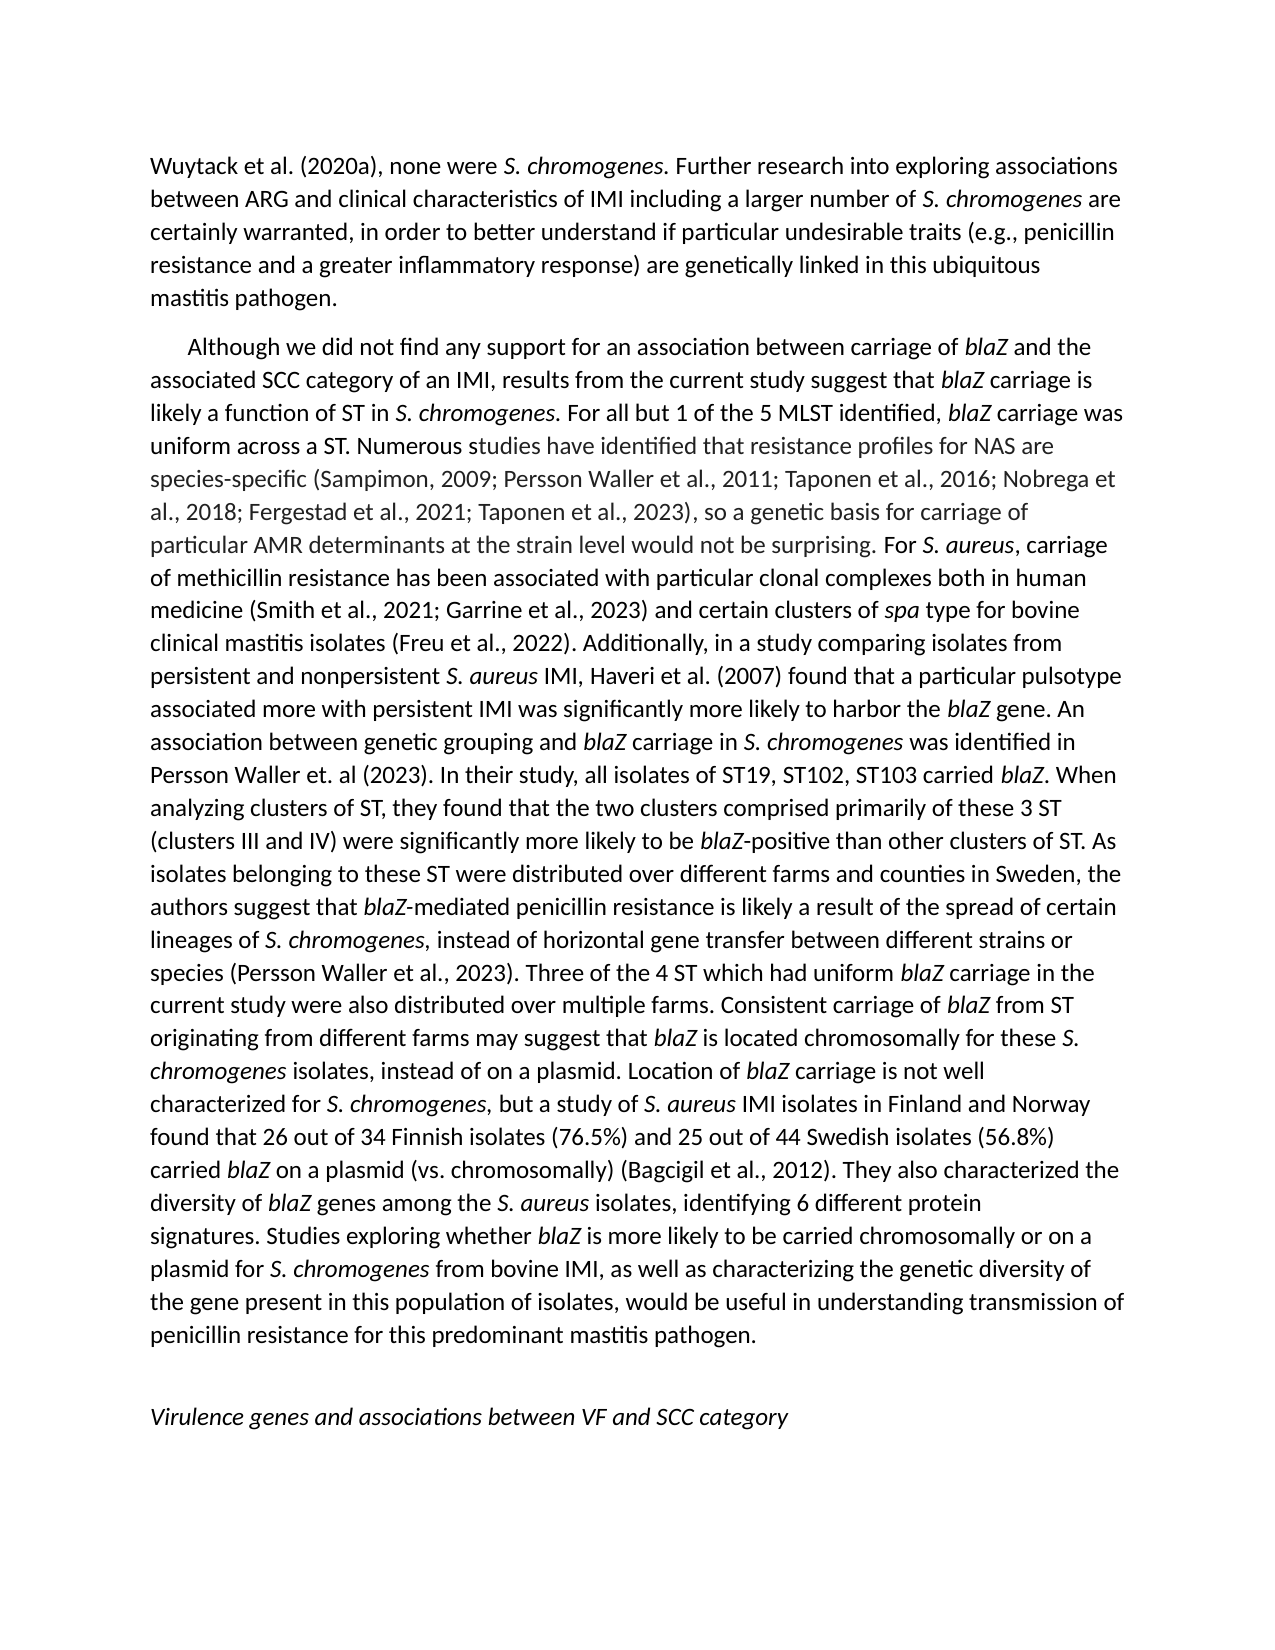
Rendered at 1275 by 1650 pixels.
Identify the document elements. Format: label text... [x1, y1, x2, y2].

text Although we did not find any support for an association between carriage of blaZ and the associated SCC category of an IMI, results from the current study suggest that blaZ carriage is likely a function of ST in S. chromogenes. For all but 1 of the 5 MLST identified, blaZ carriage was uniform across a ST. Numerous studies have identified that resistance profiles for NAS are species-specific (Sampimon, 2009; Persson Waller et al., 2011; Taponen et al., 2016; Nobrega et al., 2018; Fergestad et al., 2021; Taponen et al., 2023), so a genetic basis for carriage of particular AMR determinants at the strain level would not be surprising. For S. aureus, carriage of methicillin resistance has been associated with particular clonal complexes both in human medicine (Smith et al., 2021; Garrine et al., 2023) and certain clusters of spa type for bovine clinical mastitis isolates (Freu et al., 2022). Additionally, in a study comparing isolates from persistent and nonpersistent S. aureus IMI, Haveri et al. (2007) found that a particular pulsotype associated more with persistent IMI was significantly more likely to harbor the blaZ gene. An association between genetic grouping and blaZ carriage in S. chromogenes was identified in Persson Waller et. al (2023). In their study, all isolates of ST19, ST102, ST103 carried blaZ. When analyzing clusters of ST, they found that the two clusters comprised primarily of these 3 ST (clusters III and IV) were significantly more likely to be blaZ-positive than other clusters of ST. As isolates belonging to these ST were distributed over different farms and counties in Sweden, the authors suggest that blaZ-mediated penicillin resistance is likely a result of the spread of certain lineages of S. chromogenes, instead of horizontal gene transfer between different strains or species (Persson Waller et al., 2023). Three of the 4 ST which had uniform blaZ carriage in the current study were also distributed over multiple farms. Consistent carriage of blaZ from ST originating from different farms may suggest that blaZ is located chromosomally for these S. chromogenes isolates, instead of on a plasmid. Location of blaZ carriage is not well characterized for S. chromogenes, but a study of S. aureus IMI isolates in Finland and Norway found that 26 out of 34 Finnish isolates (76.5%) and 25 out of 44 Swedish isolates (56.8%) carried blaZ on a plasmid (vs. chromosomally) (Bagcigil et al., 2012). They also characterized the diversity of blaZ genes among the S. aureus isolates, identifying 6 different protein signatures. Studies exploring whether blaZ is more likely to be carried chromosomally or on a plasmid for S. chromogenes from bovine IMI, as well as characterizing the genetic diversity of the gene present in this population of isolates, would be useful in understanding transmission of penicillin resistance for this predominant mastitis pathogen. [150, 331, 1125, 1349]
text Virulence genes and associations between VF and SCC category [150, 1401, 1125, 1432]
